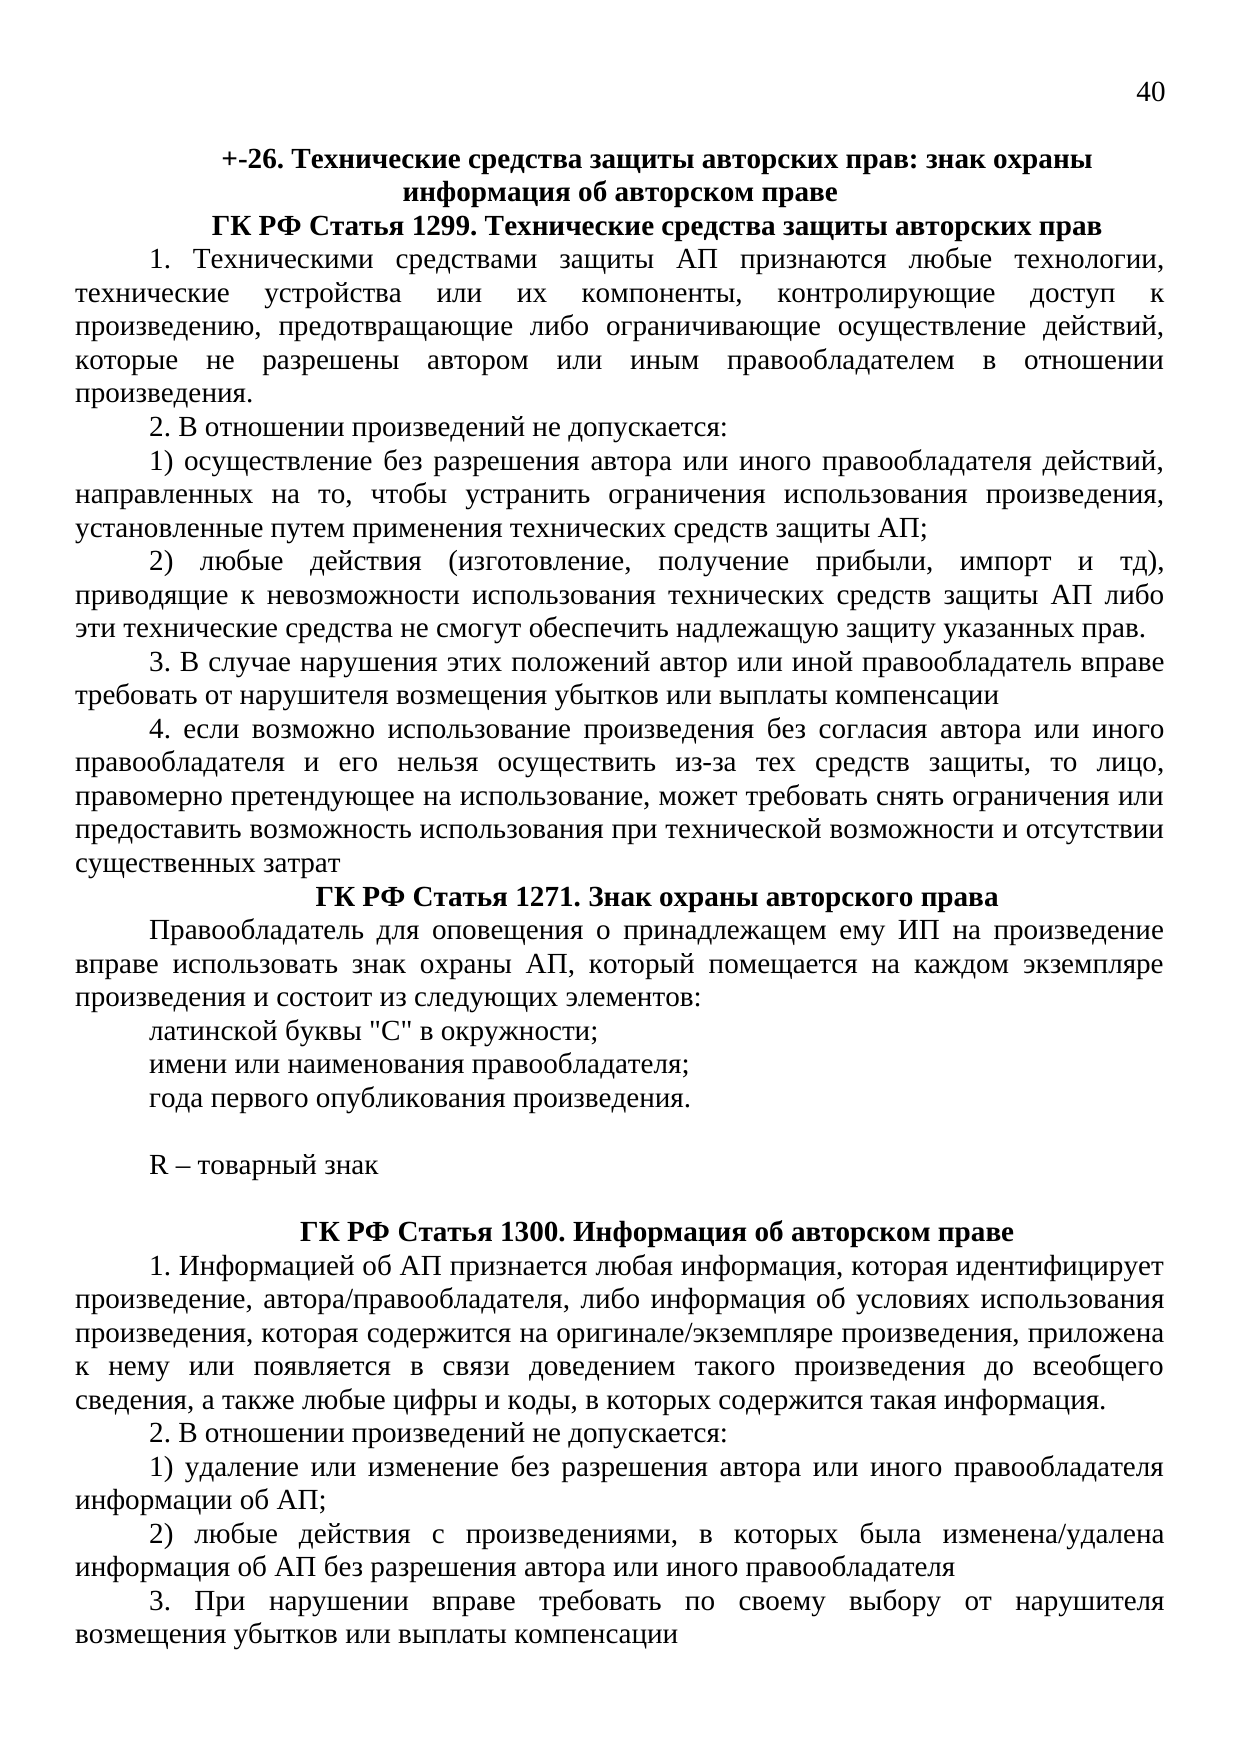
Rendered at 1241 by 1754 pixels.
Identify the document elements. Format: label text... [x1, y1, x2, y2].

text ГК РФ Статья 1271. Знак охраны авторского права [75, 879, 1165, 912]
text Правообладатель для оповещения о принадлежащем ему ИП на произведение вправе использовать знак охраны АП, который помещается на каждом экземпляре произведения и состоит из следующих элементов: [75, 912, 1165, 1013]
text 1) осуществление без разрешения автора или иного правообладателя действий, направленных на то, чтобы устранить ограничения использования произведения, установленные путем применения технических средств защиты АП; [75, 443, 1165, 543]
text ГК РФ Статья 1299. Технические средства защиты авторских прав [75, 208, 1165, 241]
text 2) любые действия с произведениями, в которых была изменена/удалена информация об АП без разрешения автора или иного правообладателя [75, 1516, 1165, 1583]
text года первого опубликования произведения. [75, 1080, 1165, 1113]
text 1) удаление или изменение без разрешения автора или иного правообладателя информации об АП; [75, 1449, 1165, 1516]
text ГК РФ Статья 1300. Информация об авторском праве [75, 1214, 1165, 1248]
text латинской буквы "C" в окружности; [75, 1013, 1165, 1046]
text 2) любые действия (изготовление, получение прибыли, импорт и тд), приводящие к невозможности использования технических средств защиты АП либо эти технические средства не смогут обеспечить надлежащую защиту указанных прав. [75, 543, 1165, 644]
text 2. В отношении произведений не допускается: [75, 1415, 1165, 1449]
text 3. В случае нарушения этих положений автор или иной правообладатель вправе требовать от нарушителя возмещения убытков или выплаты компенсации [75, 644, 1165, 711]
subtitle +-26. Технические средства защиты авторских прав: знак охраны информация об авторском праве [75, 141, 1165, 208]
text 4. если возможно использование произведения без согласия автора или иного правообладателя и его нельзя осуществить из-за тех средств защиты, то лицо, правомерно претендующее на использование, может требовать снять ограничения или предоставить возможность использования при технической возможности и отсутствии существенных затрат [75, 711, 1165, 879]
text R – товарный знак [75, 1147, 1165, 1181]
text 3. При нарушении вправе требовать по своему выбору от нарушителя возмещения убытков или выплаты компенсации [75, 1583, 1165, 1650]
text имени или наименования правообладателя; [75, 1046, 1165, 1080]
text 1. Информацией об АП признается любая информация, которая идентифицирует произведение, автора/правообладателя, либо информация об условиях использования произведения, которая содержится на оригинале/экземпляре произведения, приложена к нему или появляется в связи доведением такого произведения до всеобщего сведения, а также любые цифры и коды, в которых содержится такая информация. [75, 1248, 1165, 1415]
text 1. Техническими средствами защиты АП признаются любые технологии, технические устройства или их компоненты, контролирующие доступ к произведению, предотвращающие либо ограничивающие осуществление действий, которые не разрешены автором или иным правообладателем в отношении произведения. [75, 241, 1165, 409]
text 2. В отношении произведений не допускается: [75, 409, 1165, 443]
